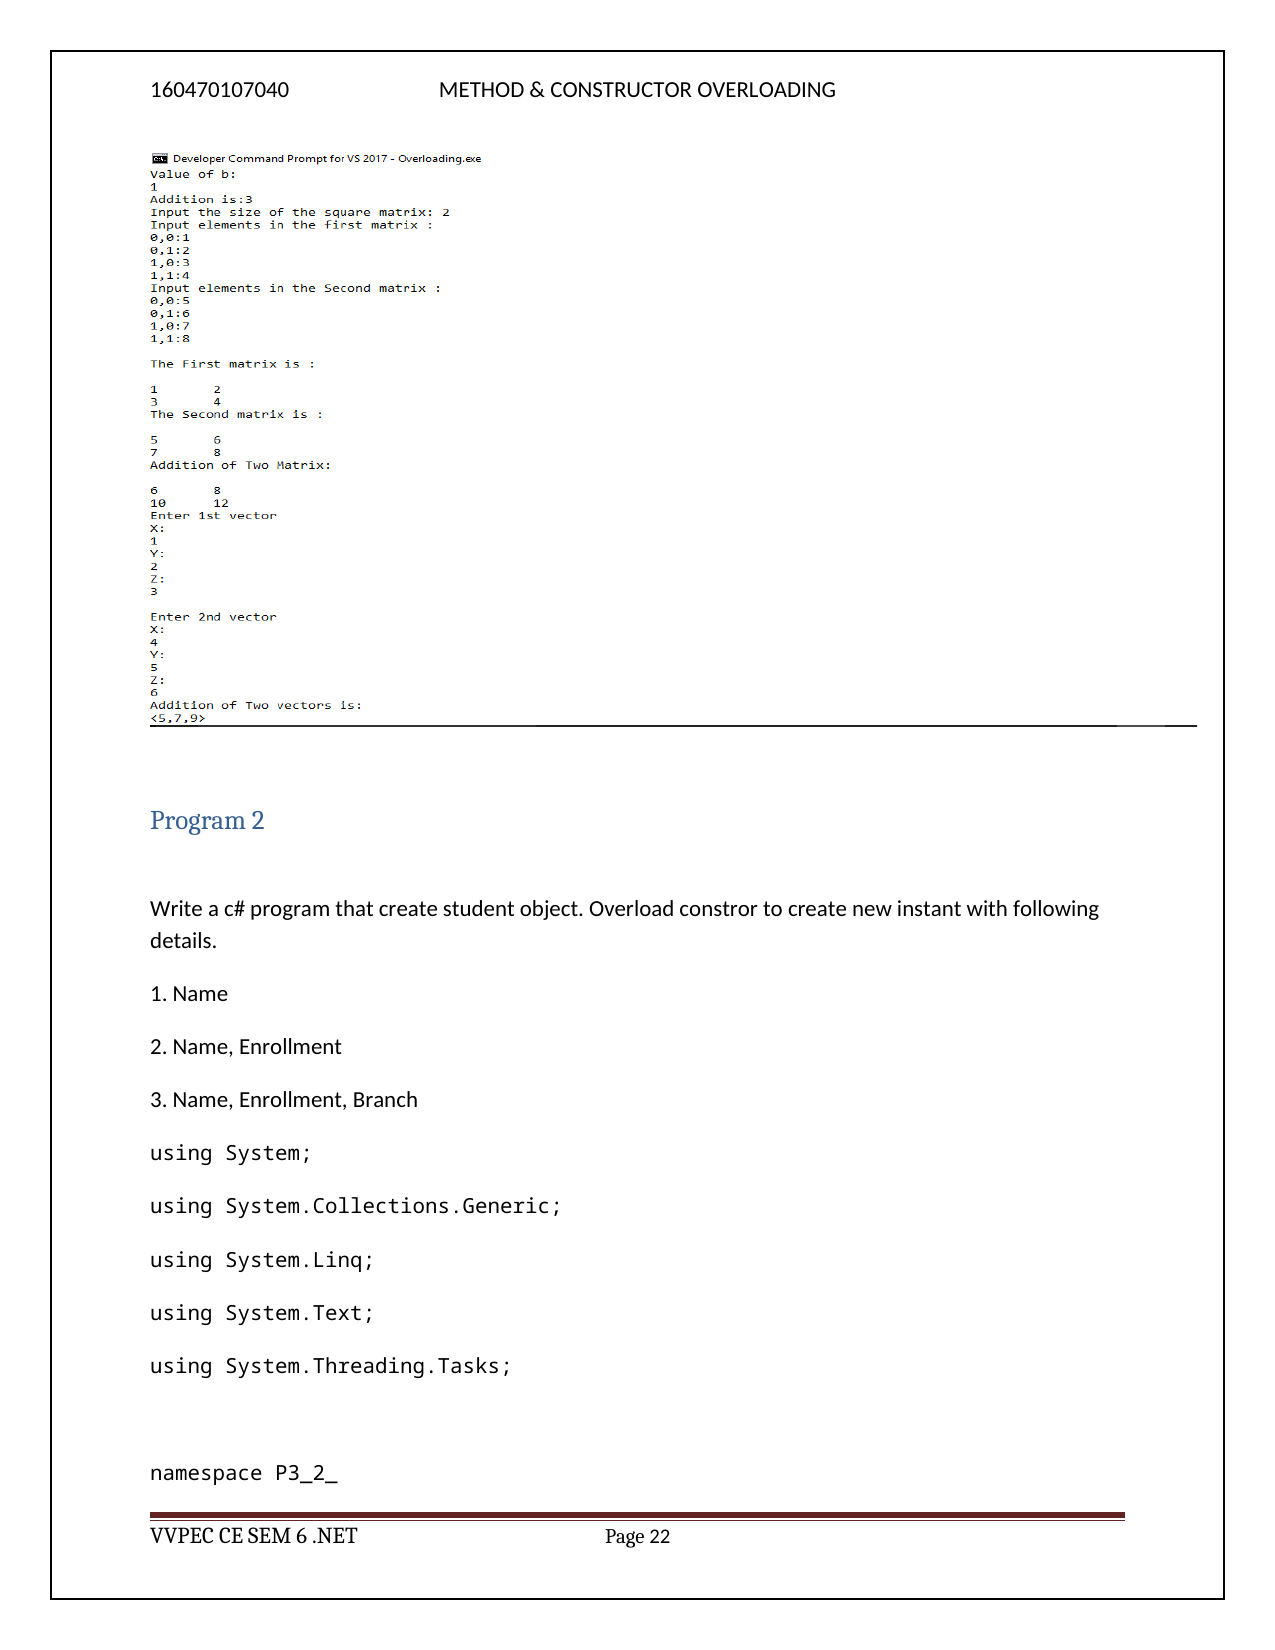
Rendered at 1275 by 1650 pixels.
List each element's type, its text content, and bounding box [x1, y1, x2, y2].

text 2. Name, Enrollment [150, 1032, 1125, 1060]
text namespace P3_2_ [150, 1458, 1125, 1487]
text 3. Name, Enrollment, Branch [150, 1085, 1125, 1113]
text using System; [150, 1138, 1125, 1166]
text using System.Collections.Generic; [150, 1191, 1125, 1220]
text using System.Text; [150, 1298, 1125, 1327]
text Write a c# program that create student object. Overload constror to create new instant with following details. [150, 894, 1125, 954]
subtitle Program 2 [150, 805, 1125, 836]
text 1. Name [150, 979, 1125, 1007]
text using System.Threading.Tasks; [150, 1352, 1125, 1380]
picture [150, 150, 1198, 727]
text using System.Linq; [150, 1245, 1125, 1273]
